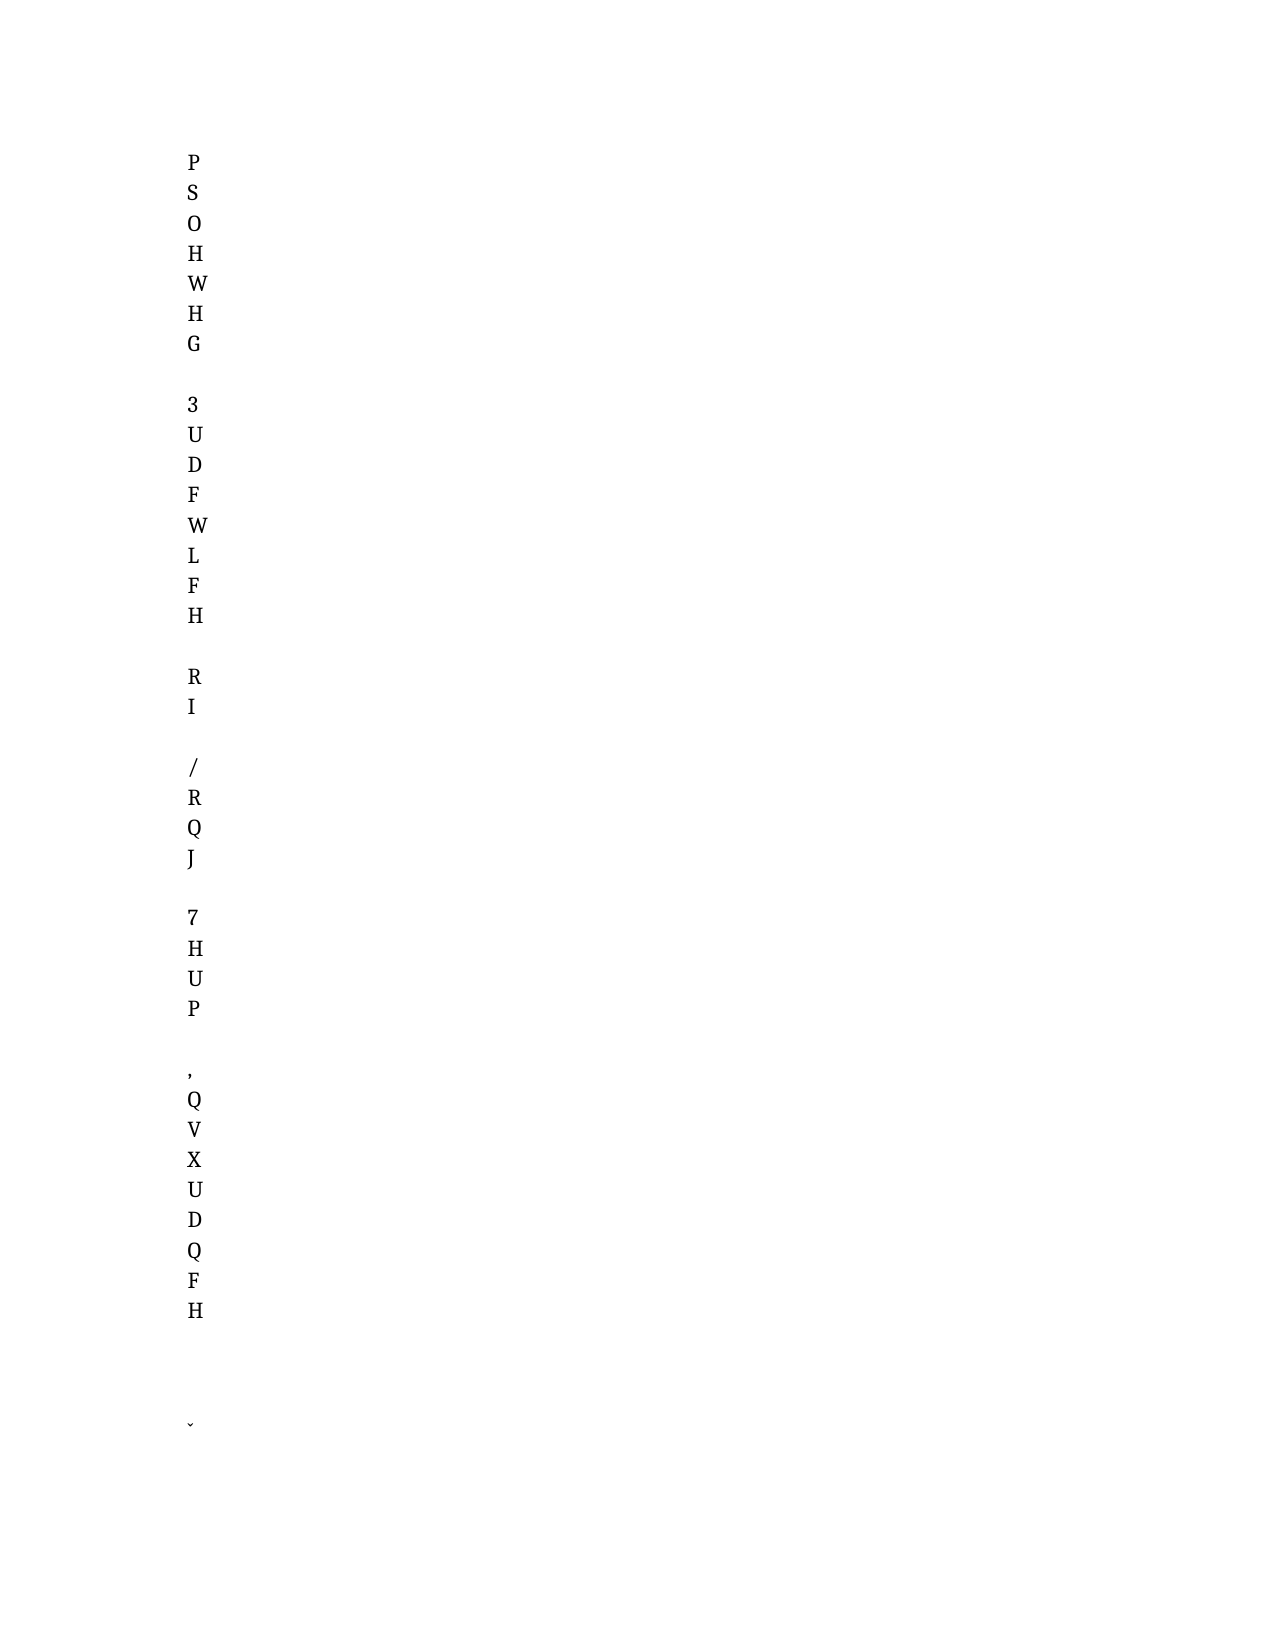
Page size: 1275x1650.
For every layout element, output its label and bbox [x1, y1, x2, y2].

text [187, 150, 1087, 1475]
